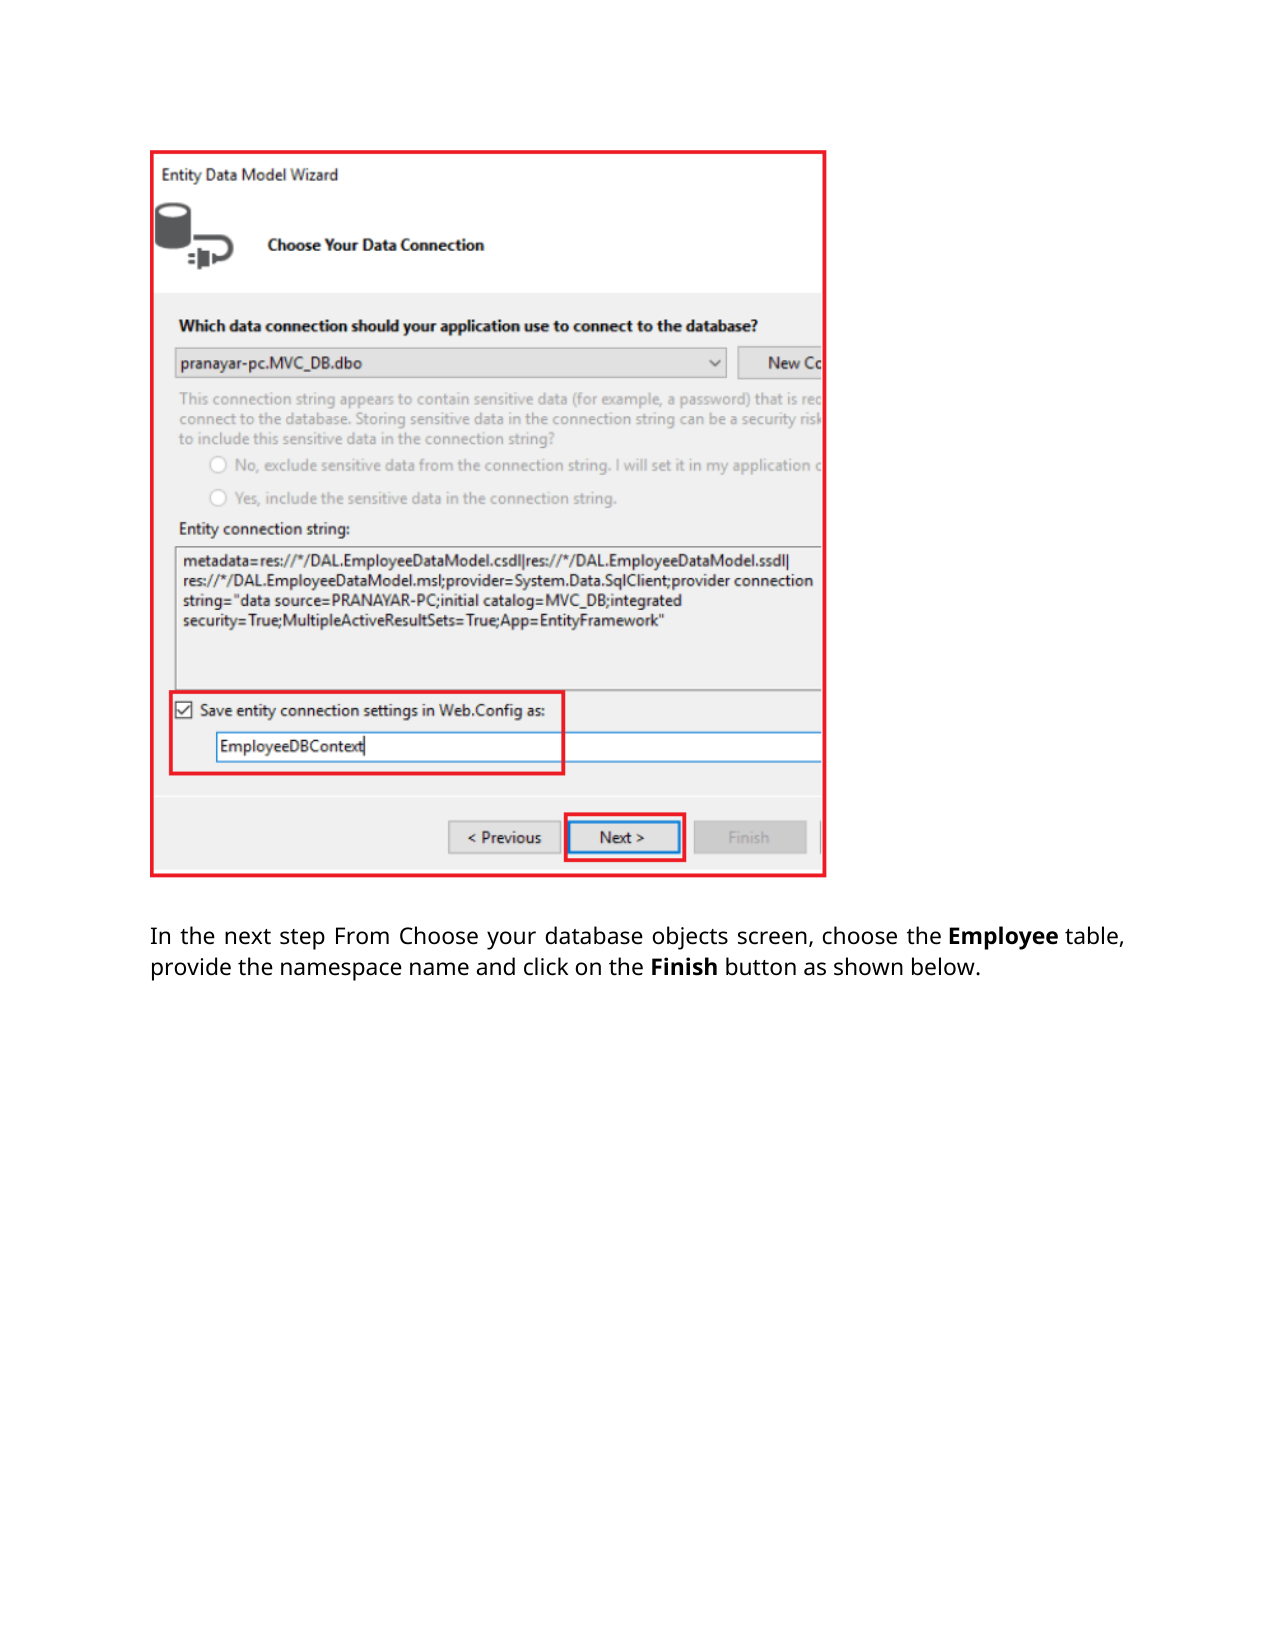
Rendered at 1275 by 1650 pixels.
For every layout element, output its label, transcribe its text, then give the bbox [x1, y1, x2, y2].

picture [150, 150, 829, 880]
text In the next step From Choose your database objects screen, choose the Employee table, provide the namespace name and click on the Finish button as shown below. [150, 920, 1125, 982]
